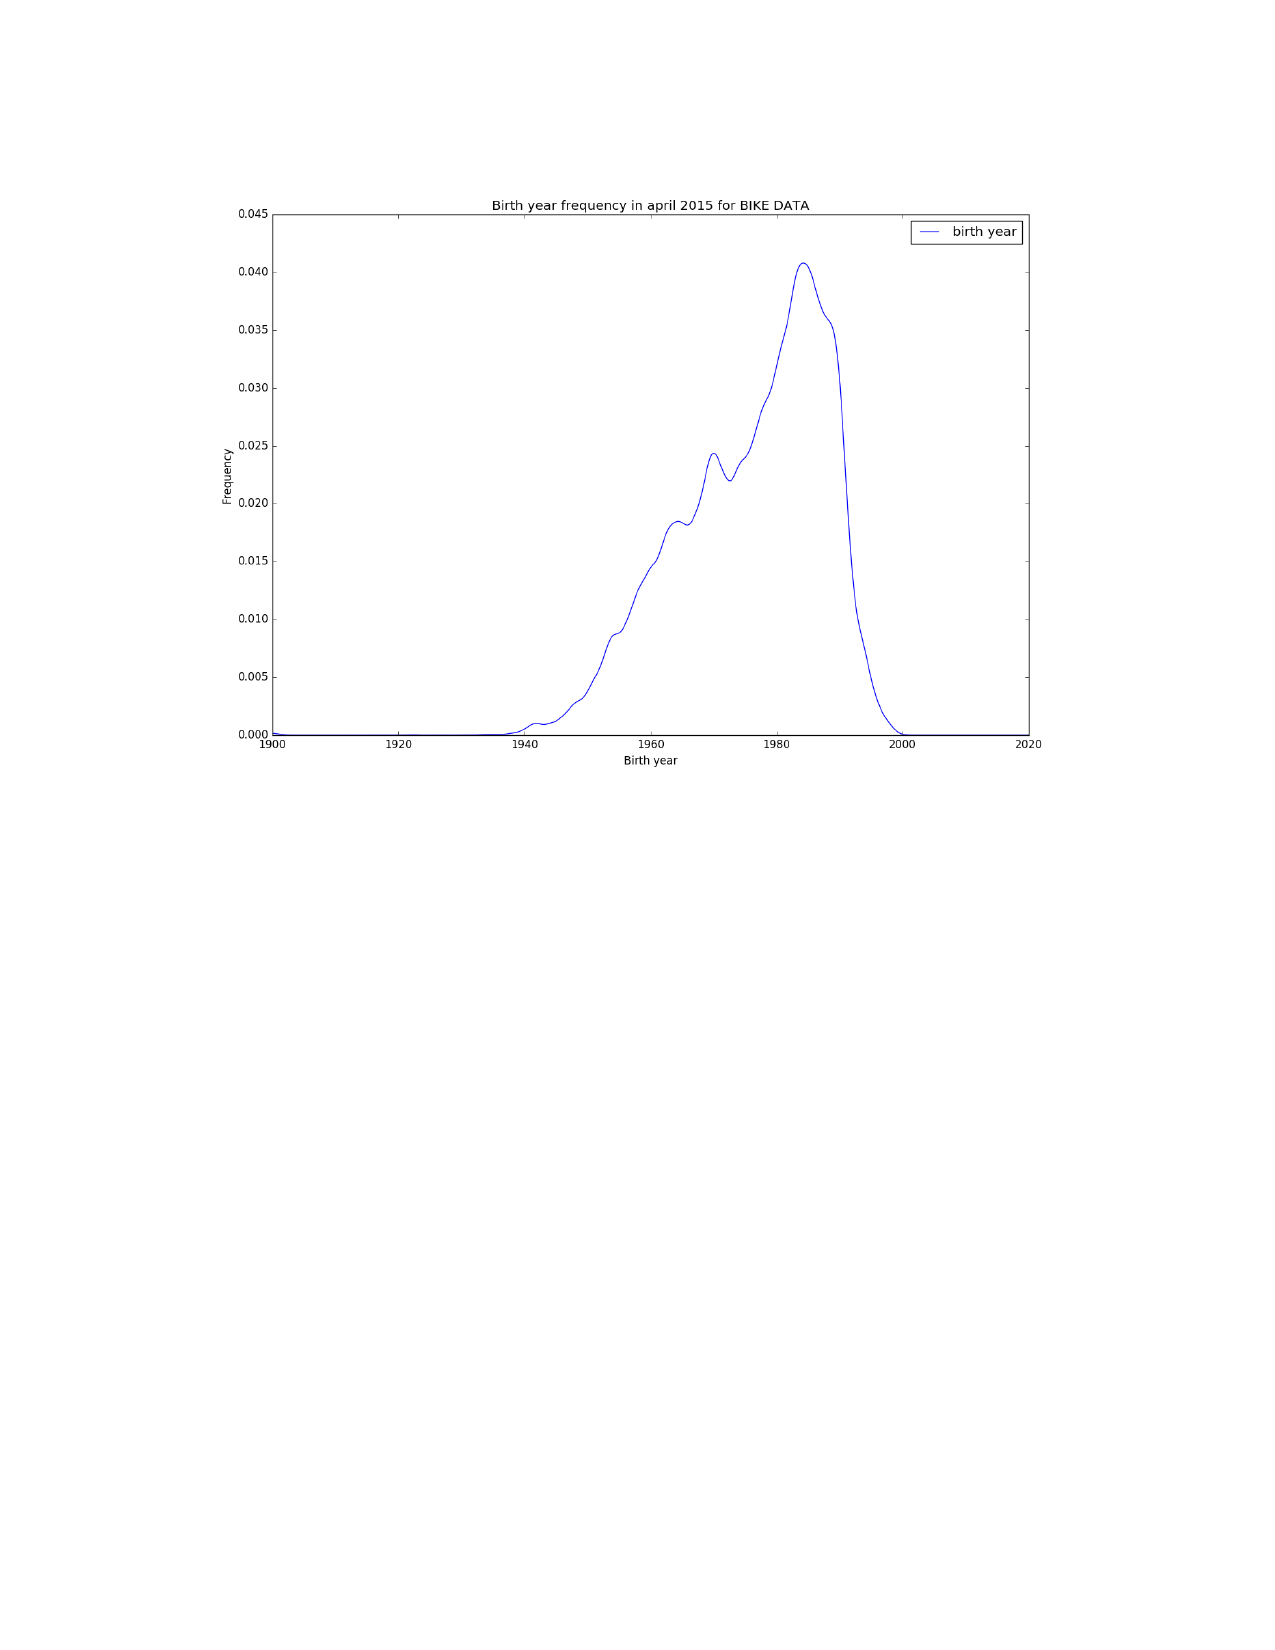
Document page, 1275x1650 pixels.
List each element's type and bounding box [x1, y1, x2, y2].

picture [150, 150, 1125, 800]
